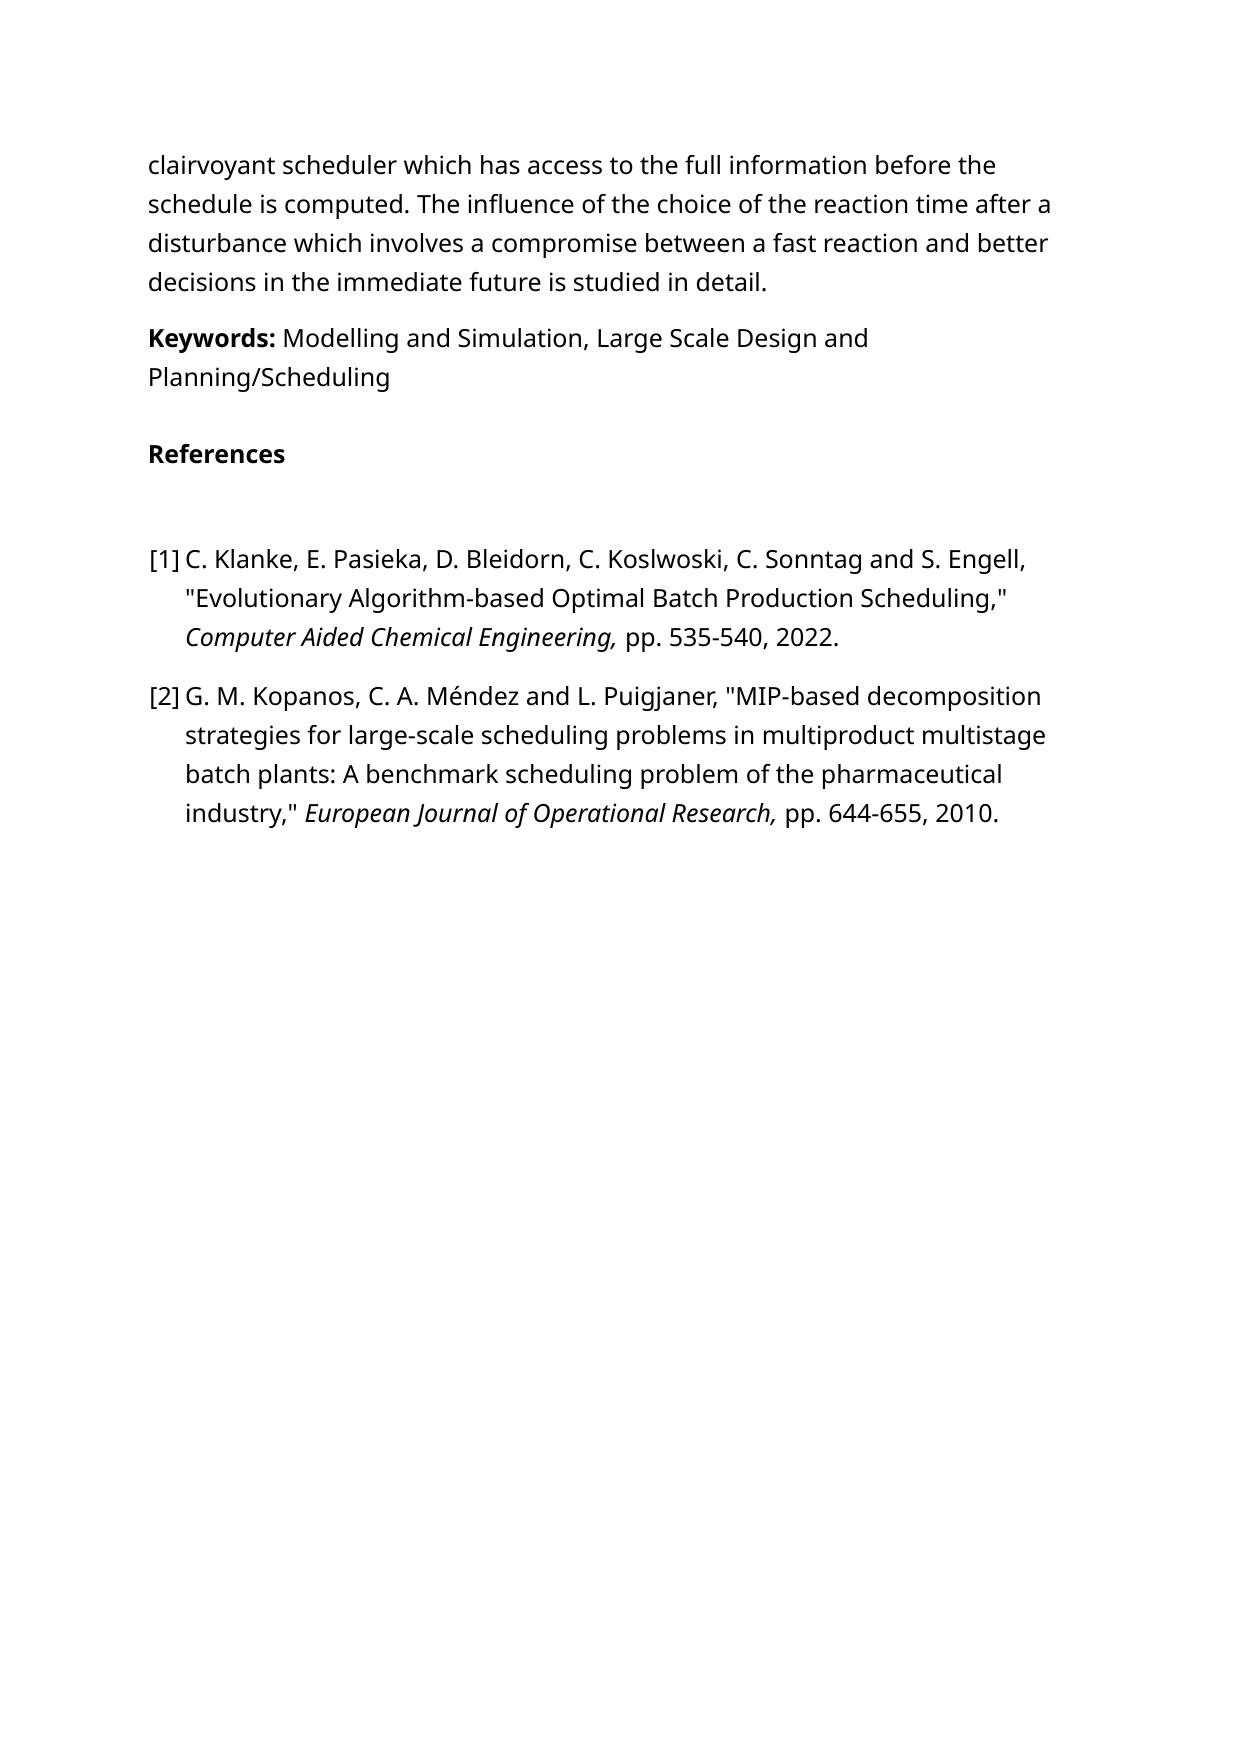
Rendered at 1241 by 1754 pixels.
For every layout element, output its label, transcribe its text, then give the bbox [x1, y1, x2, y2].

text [148, 148, 1093, 299]
text Keywords: Modelling and Simulation, Large Scale Design and Planning/Scheduling [148, 321, 1093, 394]
